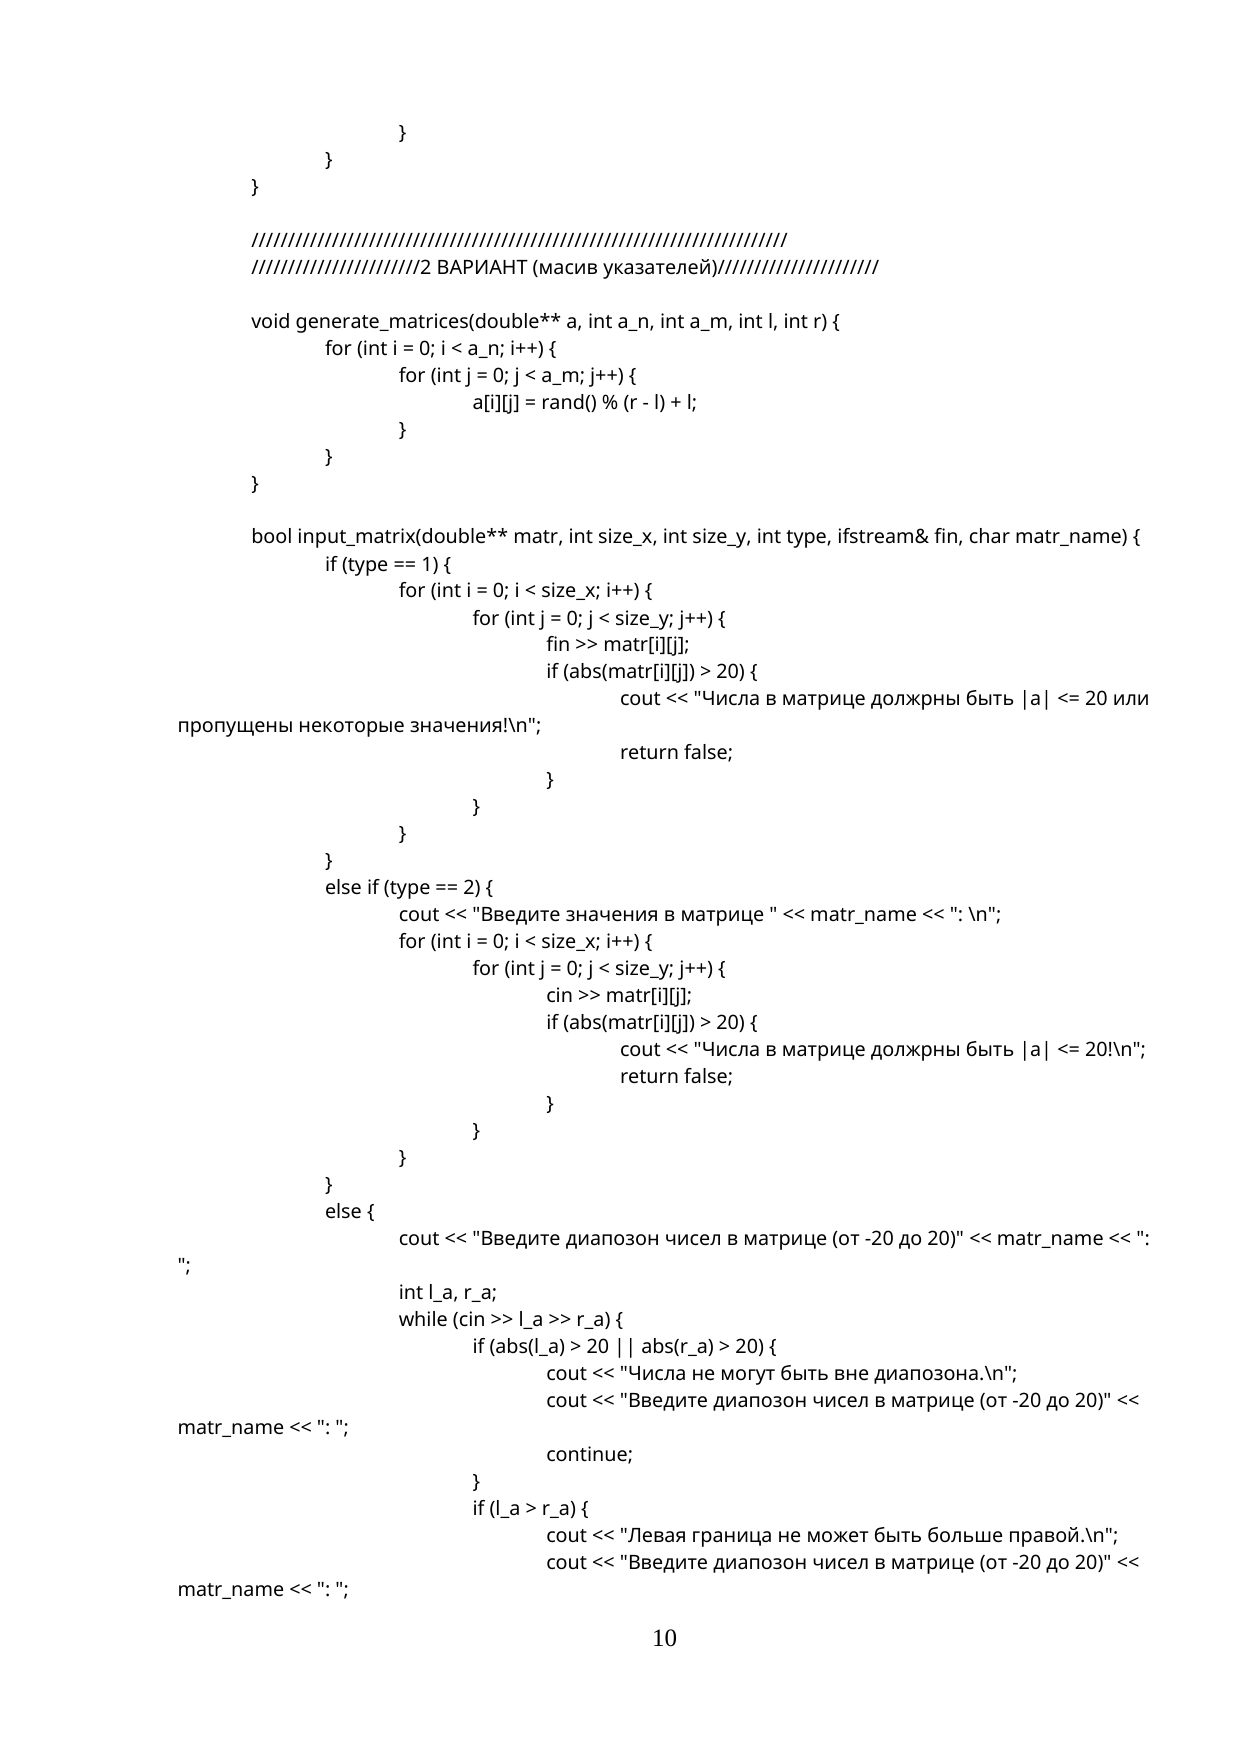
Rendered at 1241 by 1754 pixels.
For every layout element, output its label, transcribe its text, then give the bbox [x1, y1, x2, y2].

text void generate_matrices(double** a, int a_n, int a_m, int l, int r) { [177, 307, 1152, 334]
text } [177, 819, 1152, 847]
text else { [177, 1197, 1152, 1224]
text for (int j = 0; j < size_y; j++) { [177, 954, 1152, 981]
text if (abs(l_a) > 20 || abs(r_a) > 20) { [177, 1332, 1152, 1359]
text if (type == 1) { [177, 550, 1152, 577]
text return false; [177, 1062, 1152, 1089]
text } [177, 415, 1152, 442]
text cout << "Введите диапозон чисел в матрице (от -20 до 20)" << matr_name << ": "; [177, 1224, 1152, 1278]
text cout << "Введите диапозон чисел в матрице (от -20 до 20)" << matr_name << ": "; [177, 1548, 1152, 1602]
text cout << "Числа в матрице должрны быть |a| <= 20 или пропущены некоторые значения!\n"; [177, 685, 1152, 739]
text } [177, 145, 1152, 172]
text for (int j = 0; j < size_y; j++) { [177, 604, 1152, 631]
text for (int i = 0; i < size_x; i++) { [177, 577, 1152, 604]
text cin >> matr[i][j]; [177, 981, 1152, 1008]
text if (l_a > r_a) { [177, 1494, 1152, 1521]
text cout << "Введите значения в матрице " << matr_name << ": \n"; [177, 901, 1152, 927]
text ///////////////////////2 ВАРИАНТ (масив указателей)////////////////////// [177, 253, 1152, 280]
text if (abs(matr[i][j]) > 20) { [177, 1008, 1152, 1035]
text if (abs(matr[i][j]) > 20) { [177, 658, 1152, 685]
text bool input_matrix(double** matr, int size_x, int size_y, int type, ifstream& fin, char matr_name) { [177, 523, 1152, 550]
text for (int j = 0; j < a_m; j++) { [177, 361, 1152, 388]
text cout << "Числа не могут быть вне диапозона.\n"; [177, 1359, 1152, 1386]
text } [177, 1170, 1152, 1197]
text } [177, 469, 1152, 496]
text else if (type == 2) { [177, 873, 1152, 901]
text } [177, 1089, 1152, 1116]
text } [177, 766, 1152, 793]
text int l_a, r_a; [177, 1278, 1152, 1305]
text } [177, 118, 1152, 145]
text cout << "Левая граница не может быть больше правой.\n"; [177, 1521, 1152, 1548]
text return false; [177, 739, 1152, 766]
text continue; [177, 1440, 1152, 1467]
text } [177, 793, 1152, 819]
text a[i][j] = rand() % (r - l) + l; [177, 388, 1152, 415]
text cout << "Введите диапозон чисел в матрице (от -20 до 20)" << matr_name << ": "; [177, 1386, 1152, 1440]
text } [177, 1467, 1152, 1494]
text } [177, 172, 1152, 199]
text for (int i = 0; i < a_n; i++) { [177, 334, 1152, 361]
text for (int i = 0; i < size_x; i++) { [177, 927, 1152, 954]
text } [177, 847, 1152, 873]
text } [177, 1143, 1152, 1170]
text fin >> matr[i][j]; [177, 631, 1152, 658]
text } [177, 442, 1152, 469]
text ///////////////////////////////////////////////////////////////////////// [177, 226, 1152, 253]
text cout << "Числа в матрице должрны быть |a| <= 20!\n"; [177, 1035, 1152, 1062]
text } [177, 1116, 1152, 1143]
text while (cin >> l_a >> r_a) { [177, 1305, 1152, 1332]
